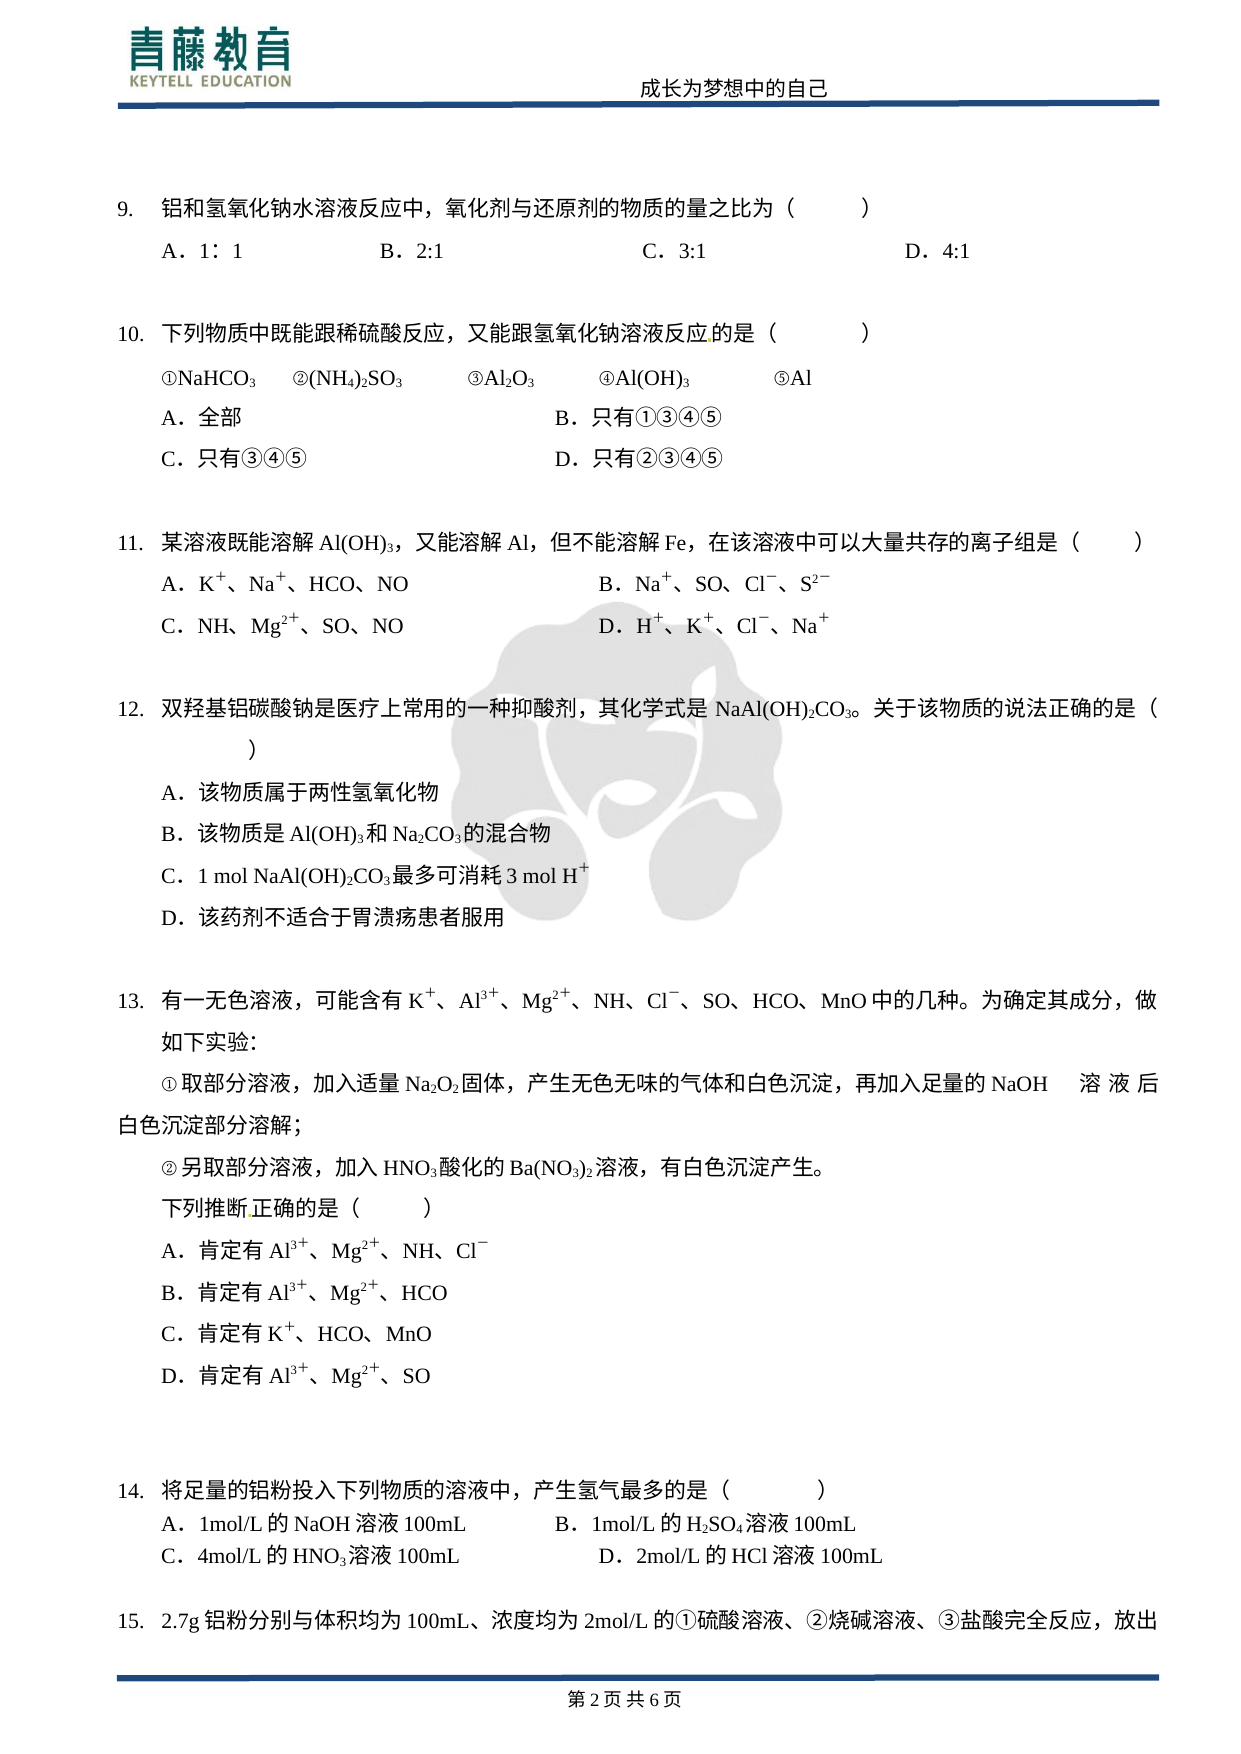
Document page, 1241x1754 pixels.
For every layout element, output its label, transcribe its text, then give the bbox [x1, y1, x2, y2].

picture [113, 10, 303, 93]
text A．全部 B．只有①③④⑤ [117, 390, 1159, 431]
text C．只有③④⑤ D．只有②③④⑤ [117, 431, 1159, 473]
text C．肯定有K＋、HCO、MnO [117, 1306, 1159, 1348]
text ①NaHCO3 ②(NH4)2SO3 ③Al2O3 ④Al(OH)3 ⑤Al [117, 348, 1159, 390]
text D．该药剂不适合于胃溃疡患者服用 [117, 890, 1159, 931]
text A．K＋、Na＋、HCO、NO B．Na＋、SO、Cl－、S2－ [117, 556, 1159, 598]
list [117, 1603, 1159, 1636]
text ②另取部分溶液，加入HNO3酸化的Ba(NO3)2溶液，有白色沉淀产生。 [117, 1140, 1159, 1181]
text B．该物质是Al(OH)3和Na2CO3的混合物 [117, 806, 1159, 848]
text ①取部分溶液，加入适量Na2O2固体，产生无色无味的气体和白色沉淀，再加入足量的NaOH 溶液后白色沉淀部分溶解； [117, 1056, 1159, 1140]
text D．肯定有Al3＋、Mg2＋、SO [117, 1348, 1159, 1390]
list 铝和氢氧化钠水溶液反应中，氧化剂与还原剂的物质的量之比为（ ） A．1：1 B．2:1 C．3:1 D．4:1 [117, 181, 1159, 265]
list 双羟基铝碳酸钠是医疗上常用的一种抑酸剂，其化学式是NaAl(OH)2CO3。关于该物质的说法正确的是（ ） [117, 681, 1159, 765]
text C．1 mol NaAl(OH)2CO3最多可消耗3 mol H＋ [117, 848, 1159, 890]
list 某溶液既能溶解Al(OH)3，又能溶解Al，但不能溶解Fe，在该溶液中可以大量共存的离子组是（ ） [117, 515, 1159, 556]
text A．肯定有Al3＋、Mg2＋、NH、Cl－ [117, 1223, 1159, 1265]
text A．1mol/L的NaOH溶液100mL B．1mol/L的H2SO4溶液100mL [117, 1506, 1159, 1538]
list 下列物质中既能跟稀硫酸反应，又能跟氢氧化钠溶液反应的是（ ） [117, 306, 1159, 348]
text C．4mol/L的HNO3溶液100mL D．2mol/L的HCl溶液100mL [117, 1538, 1159, 1571]
text C．NH、Mg2＋、SO、NO D．H＋、K＋、Cl－、Na＋ [117, 598, 1159, 640]
text 下列推断正确的是（ ） [117, 1181, 1159, 1223]
list 有一无色溶液，可能含有K＋、Al3＋、Mg2＋、NH、Cl－、SO、HCO、MnO中的几种。为确定其成分，做如下实验： [117, 973, 1159, 1056]
text B．肯定有Al3＋、Mg2＋、HCO [117, 1265, 1159, 1306]
list 将足量的铝粉投入下列物质的溶液中，产生氢气最多的是（ ） [117, 1473, 1159, 1506]
text A．该物质属于两性氢氧化物 [117, 765, 1159, 806]
